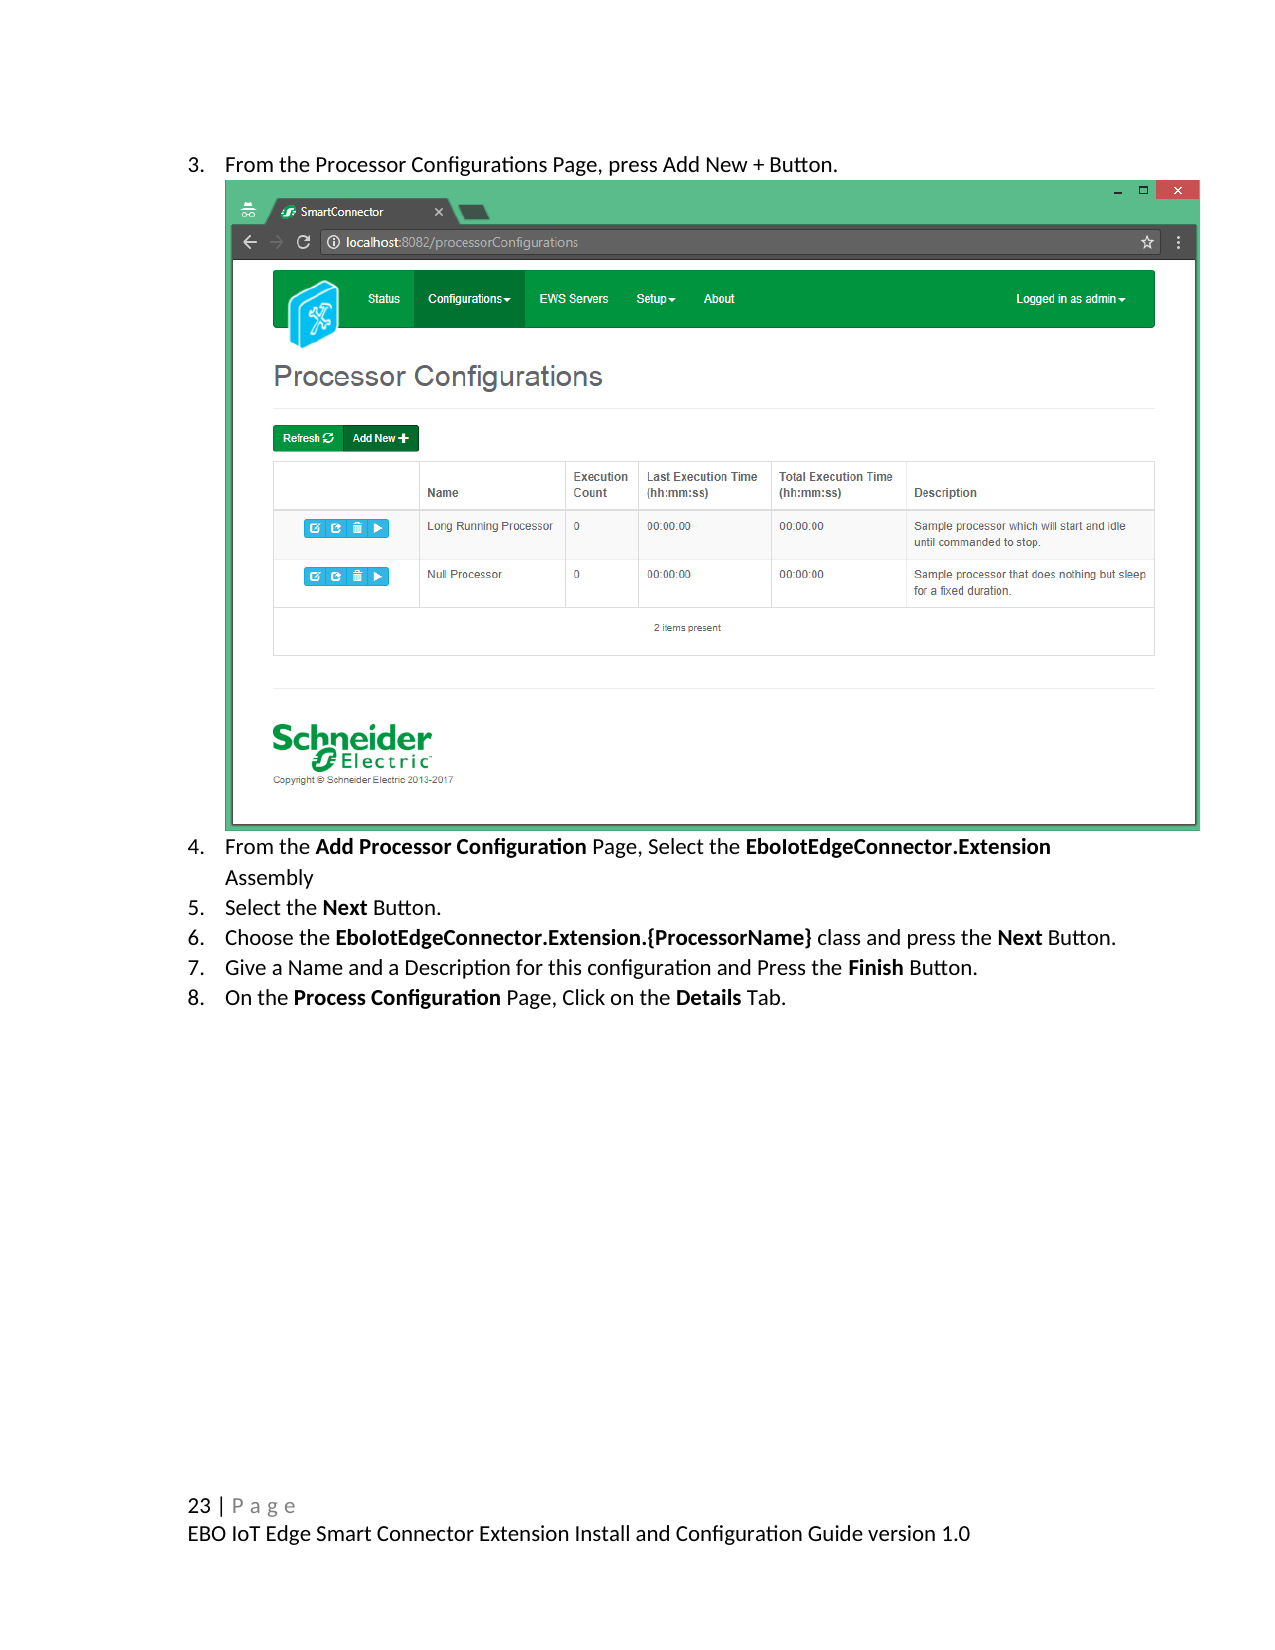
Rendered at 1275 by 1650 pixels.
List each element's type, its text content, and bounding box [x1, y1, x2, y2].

list Choose the EboIotEdgeConnector.Extension.{ProcessorName} class and press the Next Button. [187, 923, 1125, 951]
list On the Process Configuration Page, Click on the Details Tab. [187, 983, 1125, 1011]
picture [225, 180, 1200, 831]
list Give a Name and a Description for this configuration and Press the Finish Button. [187, 953, 1125, 981]
list From the Add Processor Configuration Page, Select the EboIotEdgeConnector.Extension Assembly [187, 832, 1125, 891]
list Select the Next Button. [187, 893, 1125, 921]
